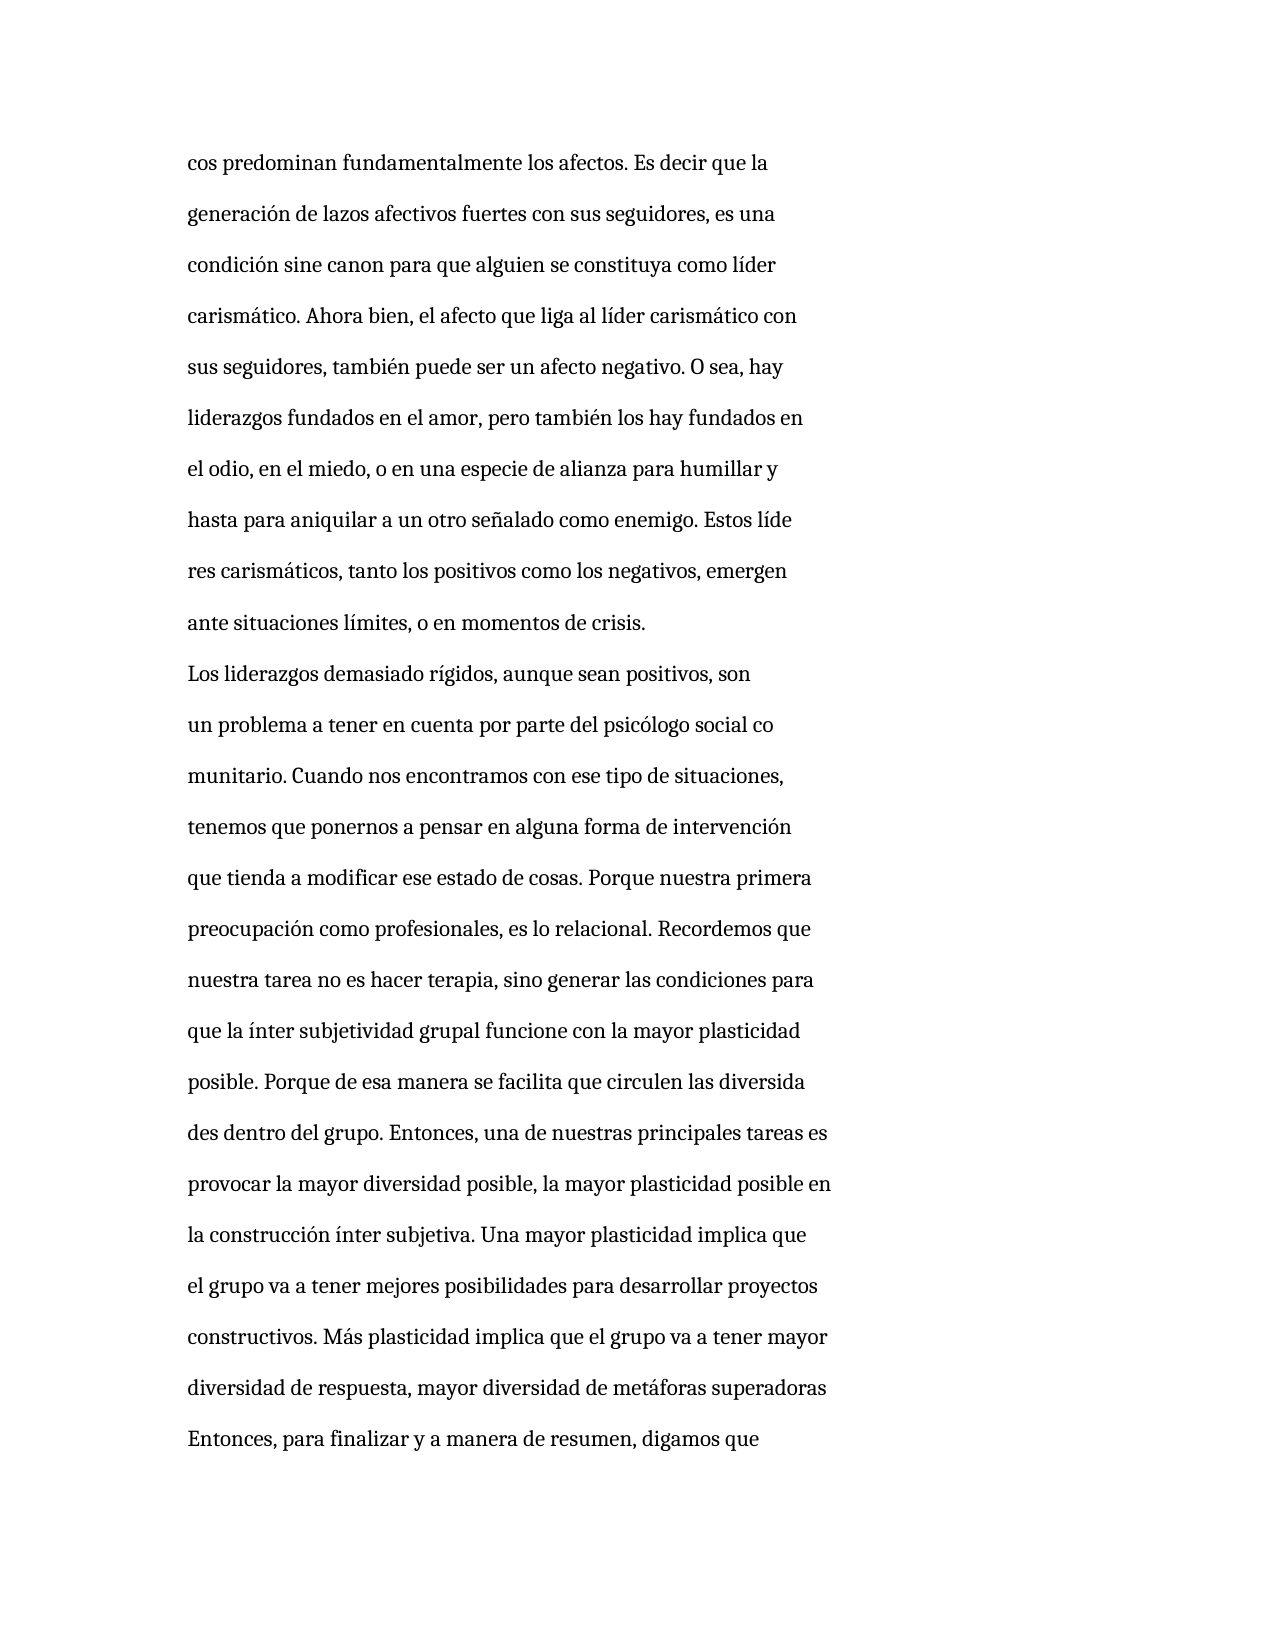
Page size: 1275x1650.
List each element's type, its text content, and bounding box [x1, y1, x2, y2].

text un problema a tener en cuenta por parte del psicólogo social co­ [187, 711, 1087, 738]
text ante situaciones límites, o en momentos de crisis. [187, 609, 1087, 636]
text provocar la mayor diversidad posible, la mayor plasticidad posible en [187, 1171, 1087, 1197]
text que tienda a modificar ese estado de cosas. Porque nuestra primera [187, 864, 1087, 891]
text des dentro del grupo. Entonces, una de nuestras principales tareas es [187, 1120, 1087, 1146]
text constructivos. Más plasticidad implica que el grupo va a tener mayor [187, 1324, 1087, 1350]
text preocupación como profesionales, es lo relacional. Recordemos que [187, 916, 1087, 942]
text condición sine canon para que alguien se constituya como líder [187, 252, 1087, 278]
text el odio, en el miedo, o en una especie de alianza para humillar y [187, 456, 1087, 483]
text hasta para aniquilar a un otro señalado como enemigo. Estos líde­ [187, 507, 1087, 534]
text diversidad de respuesta, mayor diversidad de metáforas superadoras [187, 1375, 1087, 1401]
text sus seguidores, también puede ser un afecto negativo. O sea, hay [187, 354, 1087, 381]
text que la ínter subjetividad grupal funcione con la mayor plasticidad [187, 1018, 1087, 1044]
text tenemos que ponernos a pensar en alguna forma de intervención [187, 813, 1087, 840]
text nuestra tarea no es hacer terapia, sino generar las condiciones para [187, 967, 1087, 993]
text Entonces, para finalizar y a manera de resumen, digamos que [187, 1426, 1087, 1452]
text munitario. Cuando nos encontramos con ese tipo de situaciones, [187, 762, 1087, 789]
text cos predominan fundamentalmente los afectos. Es decir que la [187, 150, 1087, 176]
text carismático. Ahora bien, el afecto que liga al líder carismático con [187, 303, 1087, 329]
text liderazgos fundados en el amor, pero también los hay fundados en [187, 405, 1087, 432]
text posible. Porque de esa manera se facilita que circulen las diversida­ [187, 1069, 1087, 1095]
text generación de lazos afectivos fuertes con sus seguidores, es una [187, 201, 1087, 227]
text res carismáticos, tanto los positivos como los negativos, emergen [187, 558, 1087, 585]
text el grupo va a tener mejores posibilidades para desarrollar proyectos [187, 1273, 1087, 1299]
text la construcción ínter subjetiva. Una mayor plasticidad implica que [187, 1222, 1087, 1248]
text Los liderazgos demasiado rígidos, aunque sean positivos, son [187, 660, 1087, 687]
